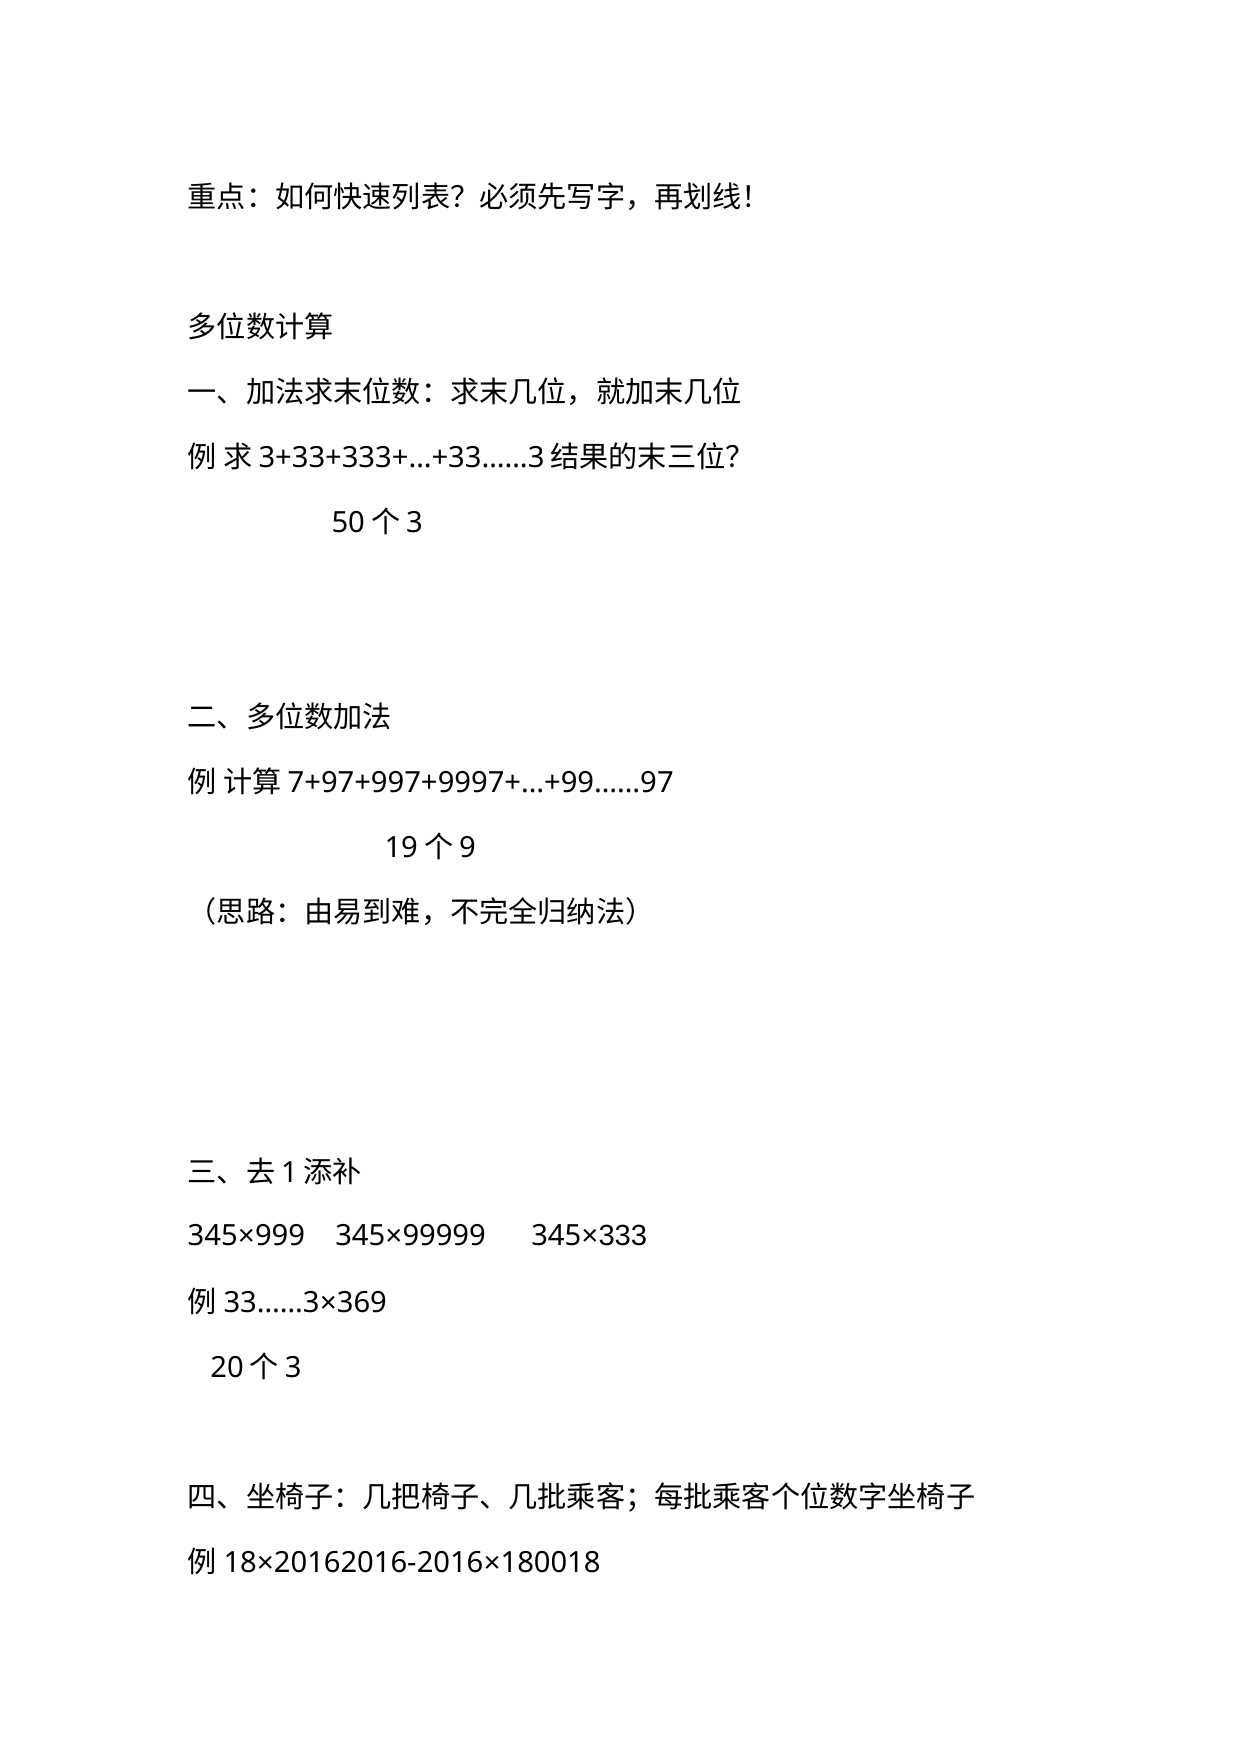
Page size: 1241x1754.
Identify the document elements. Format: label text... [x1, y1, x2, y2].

text 重点：如何快速列表？必须先写字，再划线！ [187, 162, 1053, 227]
text 二、多位数加法 [187, 682, 1053, 747]
text 20个3 [187, 1332, 1053, 1397]
text 一、加法求末位数：求末几位，就加末几位 [187, 357, 1053, 422]
text 多位数计算 [187, 292, 1053, 357]
text 例 求3+33+333+…+33……3结果的末三位？ [187, 422, 1053, 487]
text 四、坐椅子：几把椅子、几批乘客；每批乘客个位数字坐椅子 [187, 1462, 1053, 1527]
text （思路：由易到难，不完全归纳法） [187, 877, 1053, 942]
text 例 33……3×369 [187, 1267, 1053, 1332]
text 19个9 [187, 812, 1053, 877]
text 345×999 345×99999 345×333 [187, 1202, 1053, 1267]
text 三、去1添补 [187, 1137, 1053, 1202]
text 50个3 [187, 487, 1053, 552]
text 例 18×20162016-2016×180018 [187, 1527, 1053, 1592]
text 例 计算7+97+997+9997+…+99……97 [187, 747, 1053, 812]
